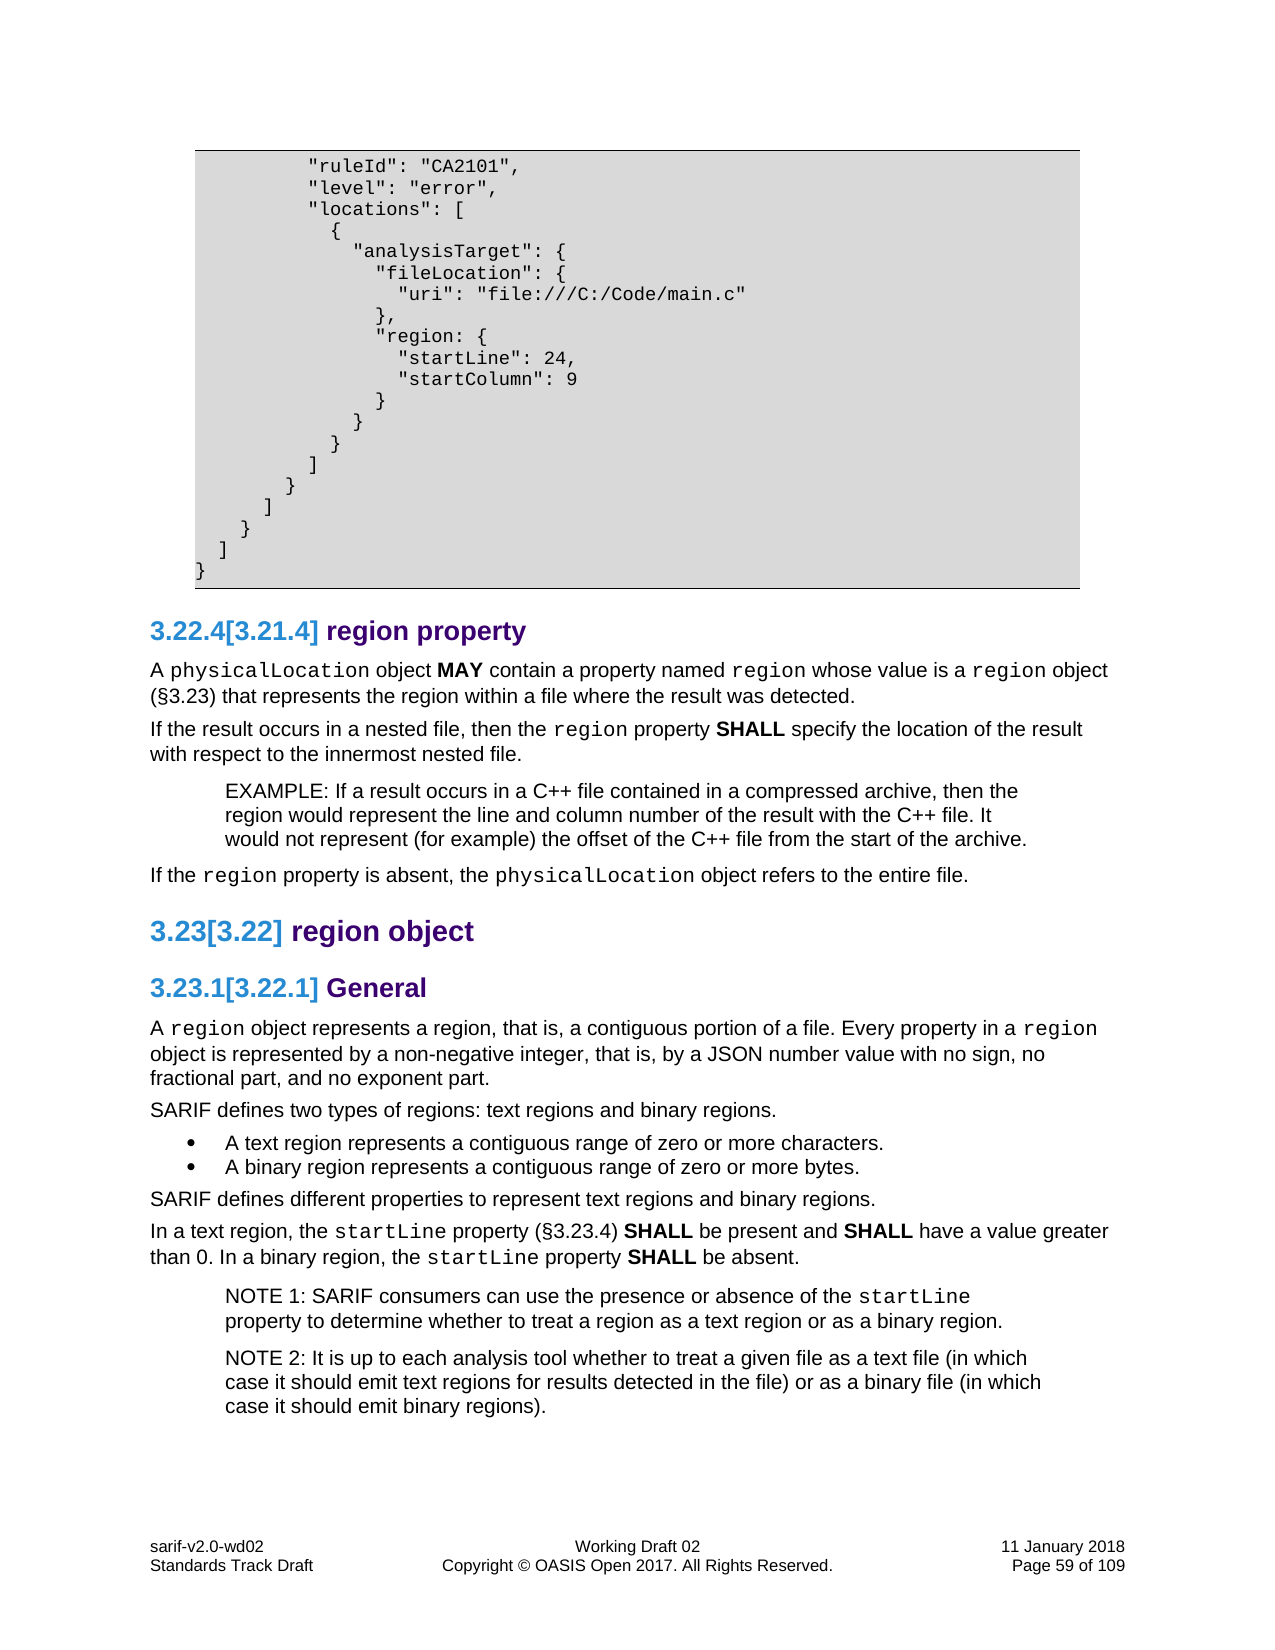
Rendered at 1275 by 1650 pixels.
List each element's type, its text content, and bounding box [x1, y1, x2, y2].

text "ruleId": "CA2101", [195, 151, 1080, 171]
text A region object represents a region, that is, a contiguous portion of a file. Every property in a region object is represented by a non-negative integer, that is, by a JSON number value with no sign, no fractional part, and no exponent part. [150, 1016, 1125, 1090]
text } [195, 405, 1080, 426]
text "startColumn": 9 [195, 362, 1080, 384]
text SARIF defines two types of regions: text regions and binary regions. [150, 1098, 1125, 1122]
text } [195, 511, 1080, 532]
text } [195, 554, 1080, 588]
text EXAMPLE: If a result occurs in a C++ file contained in a compressed archive, then the region would represent the line and column number of the result with the C++ file. It would not represent (for example) the offset of the C++ file from the start of the archive. [225, 779, 1050, 851]
text If the result occurs in a nested file, then the region property SHALL specify the location of the result with respect to the innermost nested file. [150, 716, 1125, 766]
text "level": "error", [195, 171, 1080, 192]
text A physicalLocation object MAY contain a property named region whose value is a region object (§3.22) that represents the region within a file where the result was detected. [150, 658, 1125, 708]
text In a text region, the startLine property (§3.22.4) SHALL be present and SHALL have a value greater than 0. In a binary region, the startLine property SHALL be absent. [150, 1219, 1125, 1271]
text } [195, 469, 1080, 490]
text ] [195, 532, 1080, 554]
text }, [195, 299, 1080, 320]
subtitle region property [150, 614, 1125, 646]
text ] [195, 490, 1080, 511]
text "analysisTarget": { [195, 235, 1080, 256]
list A binary region represents a contiguous range of zero or more bytes. [187, 1155, 1125, 1179]
text "locations": [ [195, 192, 1080, 214]
text } [195, 426, 1080, 447]
text NOTE 1: SARIF consumers can use the presence or absence of the startLine property to determine whether to treat a region as a text region or as a binary region. [225, 1283, 1050, 1333]
text } [195, 384, 1080, 405]
text "region: { [195, 320, 1080, 341]
text { [195, 214, 1080, 235]
text "fileLocation": { [195, 256, 1080, 277]
text NOTE 2: It is up to each analysis tool whether to treat a given file as a text file (in which case it should emit text regions for results detected in the file) or as a binary file (in which case it should emit binary regions). [225, 1346, 1050, 1418]
text "uri": "file:///C:/Code/main.c" [195, 277, 1080, 299]
text SARIF defines different properties to represent text regions and binary regions. [150, 1187, 1125, 1211]
text "startLine": 24, [195, 341, 1080, 362]
subtitle General [150, 972, 1125, 1004]
text If the region property is absent, the physicalLocation object refers to the entire file. [150, 863, 1125, 889]
subtitle region object [150, 914, 1125, 947]
text ] [195, 447, 1080, 469]
list A text region represents a contiguous range of zero or more characters. [187, 1131, 1125, 1155]
